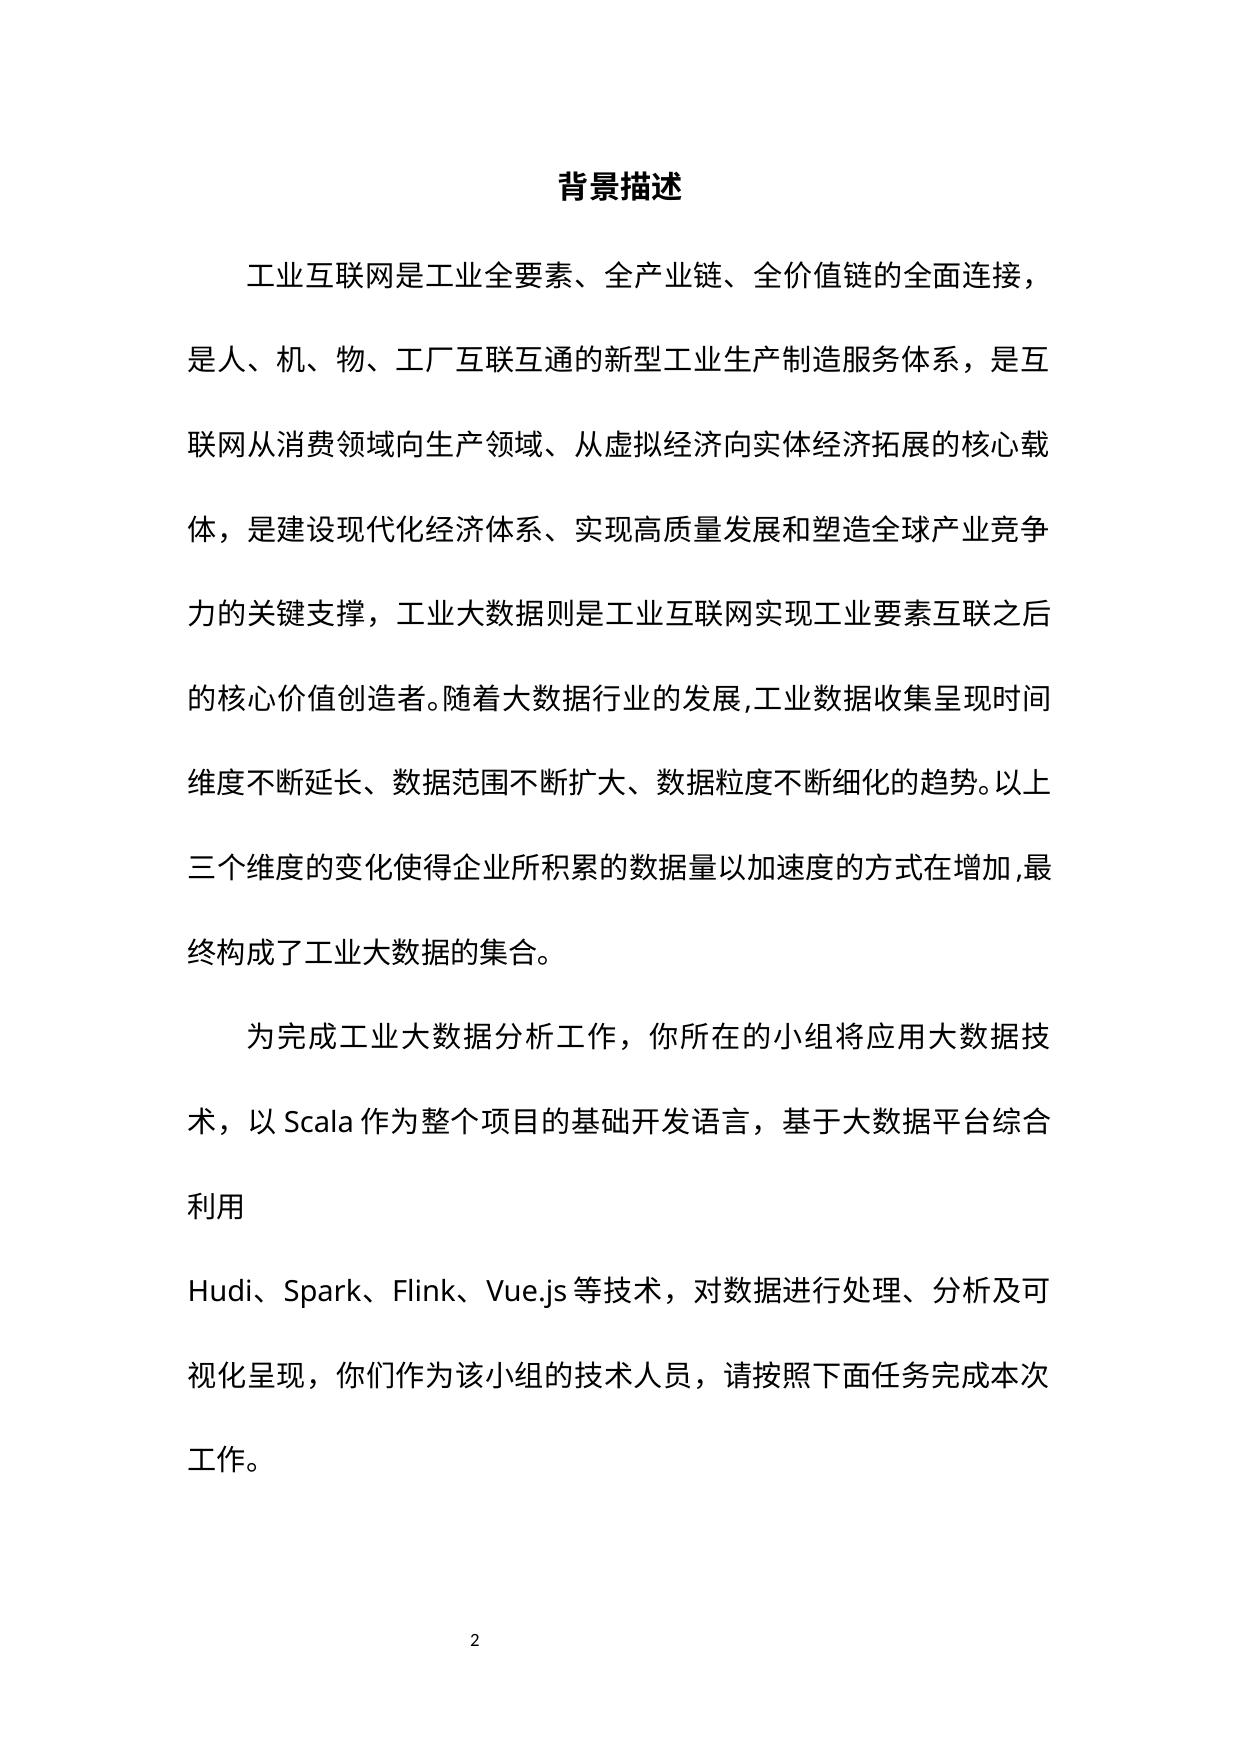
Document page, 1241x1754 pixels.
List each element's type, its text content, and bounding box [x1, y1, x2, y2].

text Hudi、Spark、Flink、Vue.js等技术，对数据进行处理、分析及可视化呈现，你们作为该小组的技术人员，请按照下面任务完成本次工作。 [187, 1268, 1053, 1479]
text 为完成工业大数据分析工作，你所在的小组将应用大数据技术，以Scala作为整个项目的基础开发语言，基于大数据平台综合利用 [187, 1014, 1053, 1225]
text 工业互联网是工业全要素、全产业链、全价值链的全面连接，是人、机、物、工厂互联互通的新型工业生产制造服务体系，是互联网从消费领域向生产领域、从虚拟经济向实体经济拓展的核心载体，是建设现代化经济体系、实现高质量发展和塑造全球产业竞争力的关键支撑，工业大数据则是工业互联网实现工业要素互联之后的核心价值创造者｡随着大数据行业的发展,工业数据收集呈现时间维度不断延长、数据范围不断扩大、数据粒度不断细化的趋势｡以上三个维度的变化使得企业所积累的数据量以加速度的方式在增加,最终构成了工业大数据的集合｡ [187, 252, 1053, 972]
text 背景描述 [187, 162, 1053, 207]
